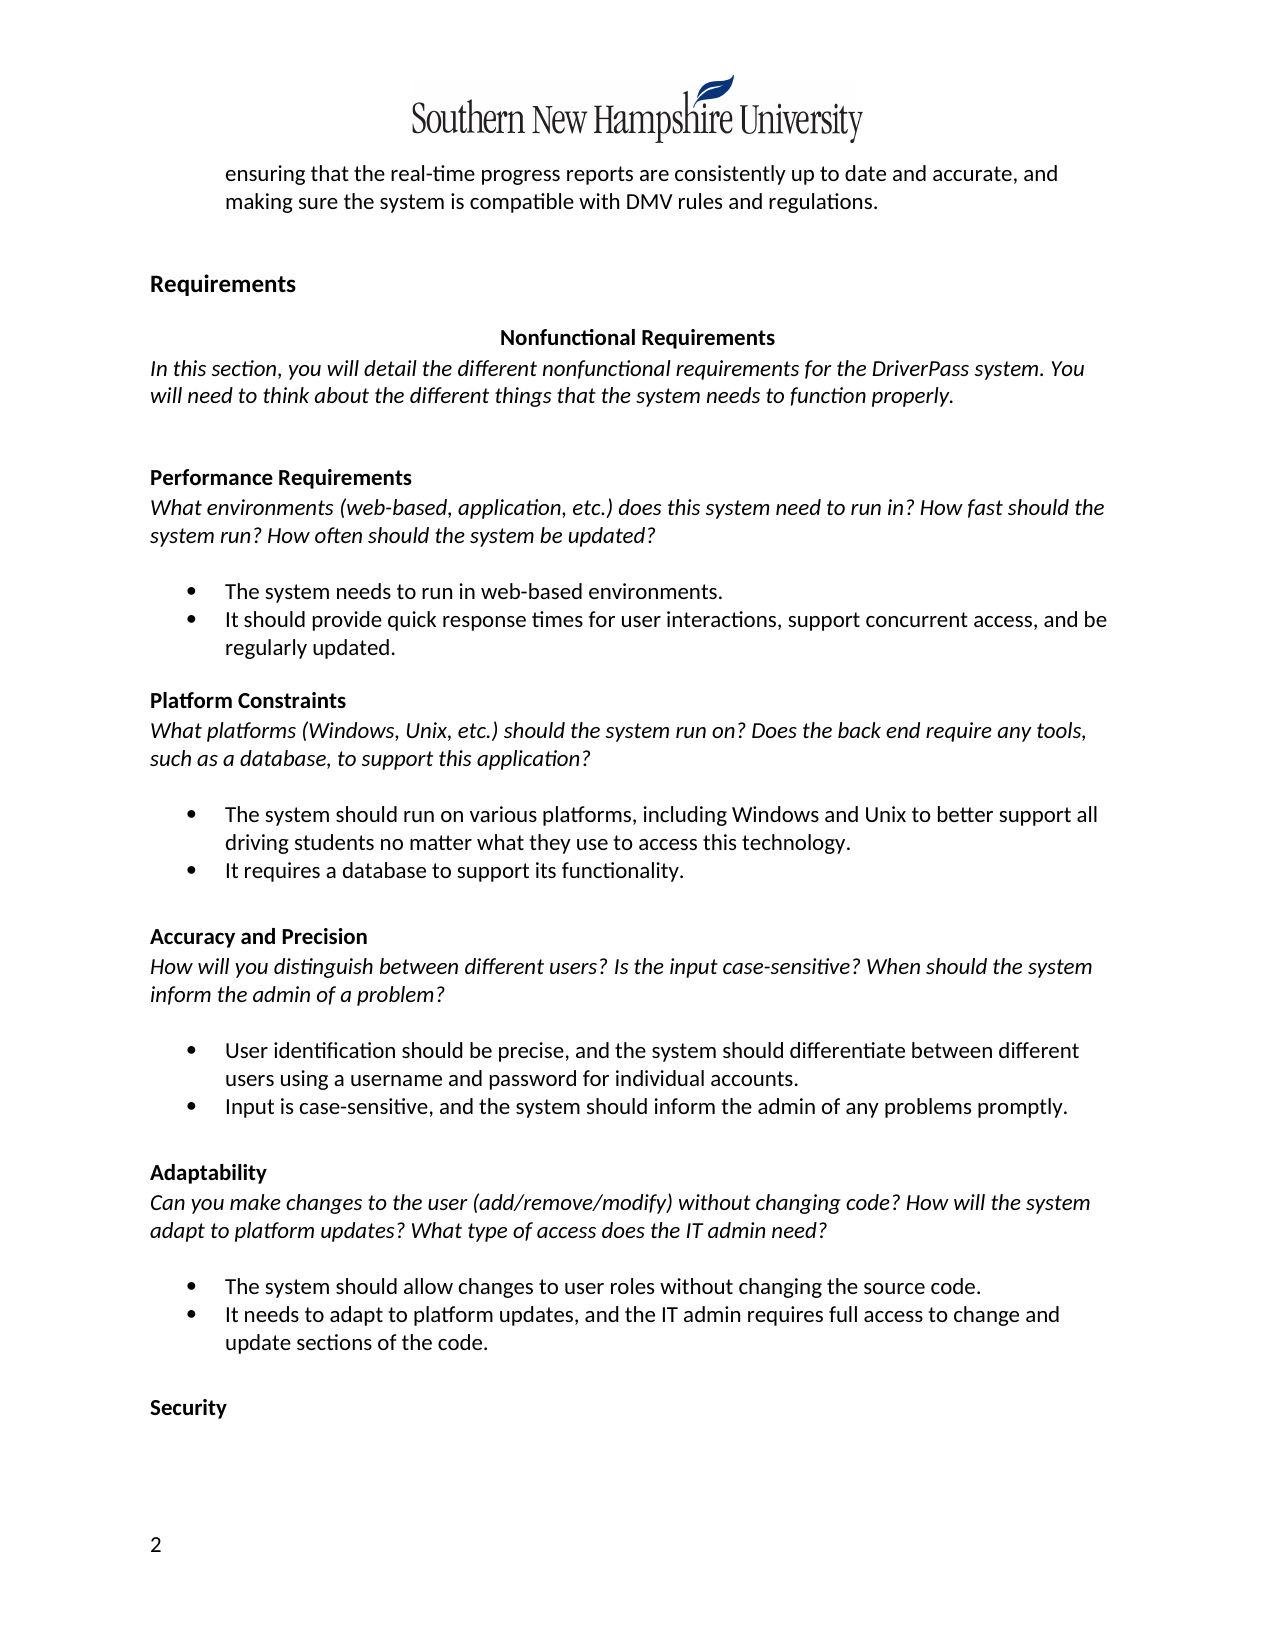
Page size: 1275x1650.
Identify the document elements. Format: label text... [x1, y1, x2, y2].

list The system needs to run in web-based environments. [187, 577, 1125, 605]
text Can you make changes to the user (add/remove/modify) without changing code? How will the system adapt to platform updates? What type of access does the IT admin need? [150, 1188, 1125, 1244]
subtitle Requirements [150, 268, 1125, 298]
subtitle Nonfunctional Requirements [150, 323, 1125, 351]
list The system should run on various platforms, including Windows and Unix to better support all driving students no matter what they use to access this technology. [187, 800, 1125, 856]
text What platforms (Windows, Unix, etc.) should the system run on? Does the back end require any tools, such as a database, to support this application? [150, 716, 1125, 772]
subtitle Performance Requirements [150, 463, 1125, 491]
subtitle Accuracy and Precision [150, 922, 1125, 950]
list It needs to adapt to platform updates, and the IT admin requires full access to change and update sections of the code. [187, 1300, 1125, 1356]
list Input is case-sensitive, and the system should inform the admin of any problems promptly. [187, 1092, 1125, 1120]
text In this section, you will detail the different nonfunctional requirements for the DriverPass system. You will need to think about the different things that the system needs to function properly. [150, 354, 1125, 410]
subtitle Adaptability [150, 1158, 1125, 1186]
text What environments (web-based, application, etc.) does this system need to run in? How fast should the system run? How often should the system be updated? [150, 493, 1125, 549]
list It requires a database to support its functionality. [187, 856, 1125, 884]
subtitle Platform Constraints [150, 686, 1125, 714]
text How will you distinguish between different users? Is the input case-sensitive? When should the system inform the admin of a problem? [150, 952, 1125, 1008]
list It should provide quick response times for user interactions, support concurrent access, and be regularly updated. [187, 605, 1125, 661]
list The system should allow changes to user roles without changing the source code. [187, 1272, 1125, 1300]
picture [412, 75, 863, 143]
list User identification should be precise, and the system should differentiate between different users using a username and password for individual accounts. [187, 1036, 1125, 1092]
subtitle Security [150, 1393, 1125, 1422]
